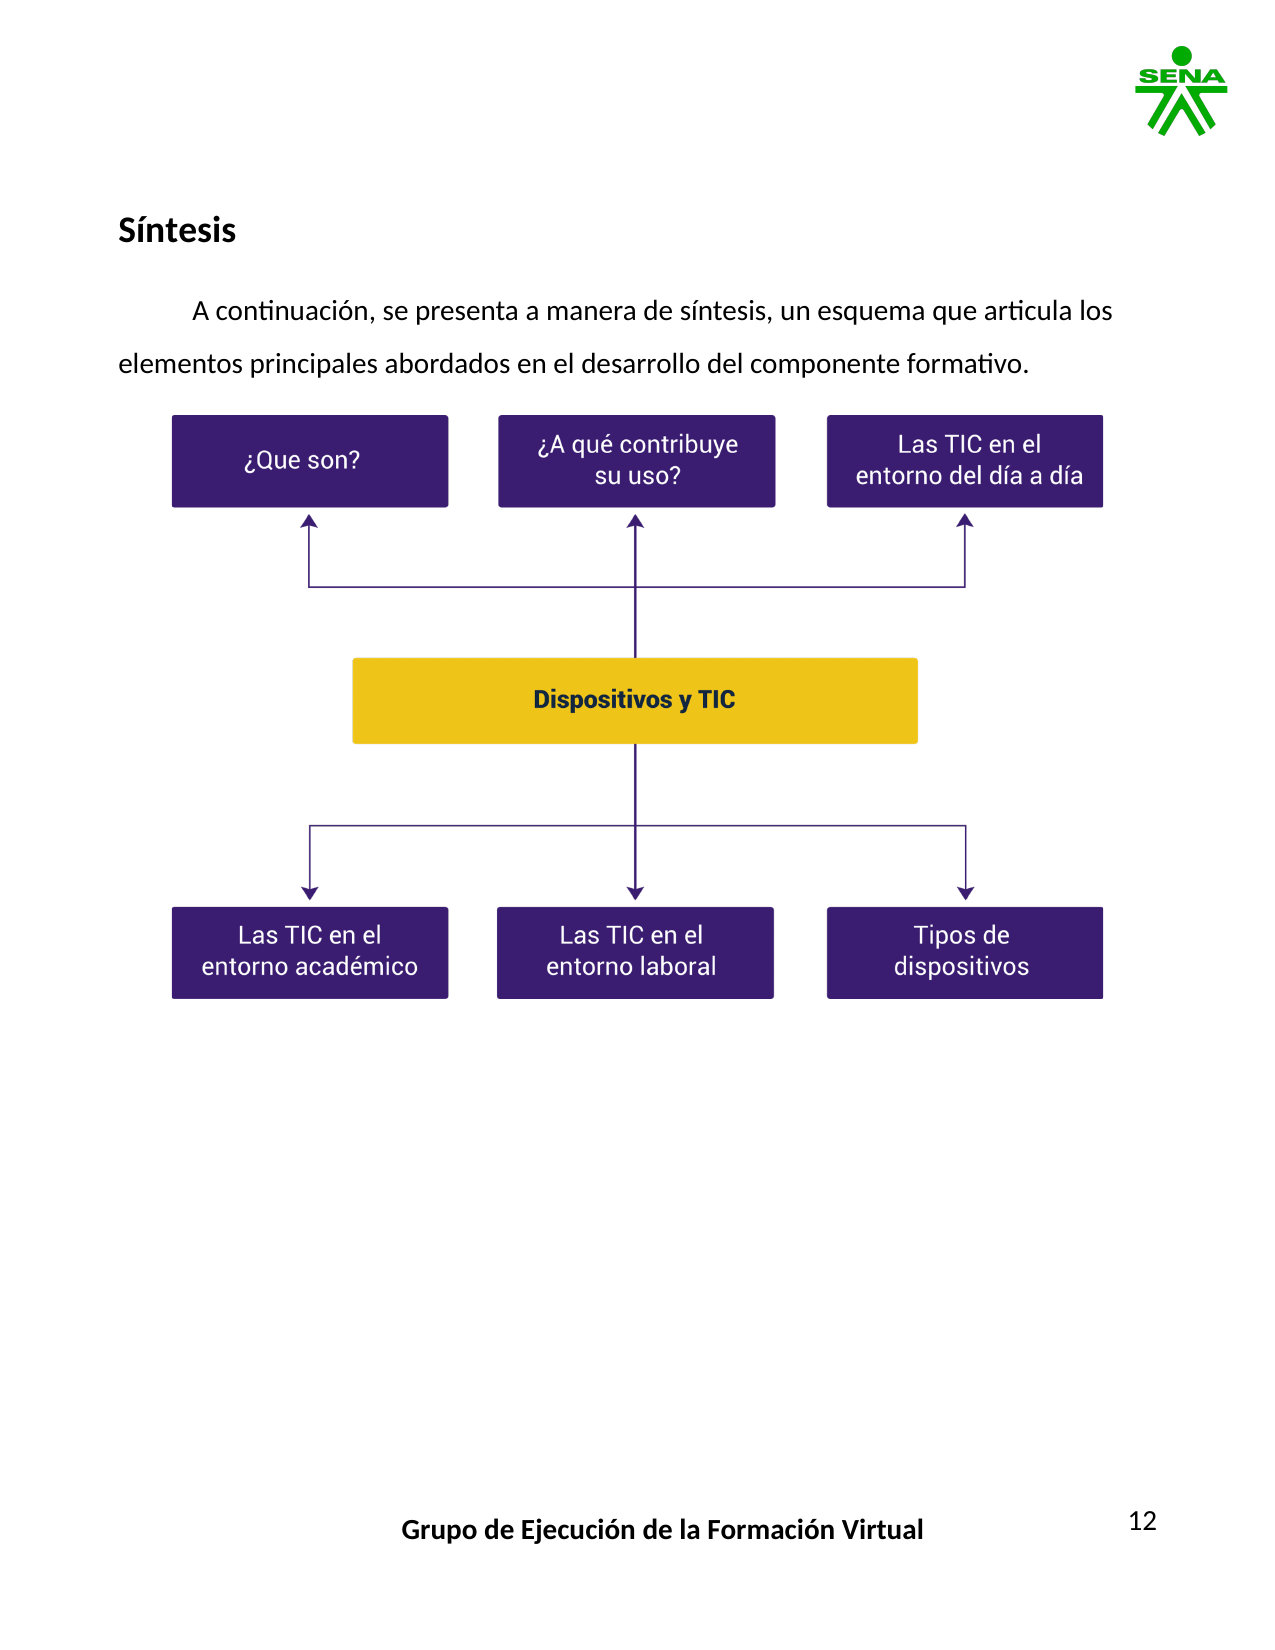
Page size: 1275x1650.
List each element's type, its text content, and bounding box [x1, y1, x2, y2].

picture [1135, 46, 1228, 136]
picture [171, 415, 1104, 999]
text A continuación, se presenta a manera de síntesis, un esquema que articula los elementos principales abordados en el desarrollo del componente formativo. [118, 292, 1157, 381]
text Síntesis [118, 206, 1157, 252]
